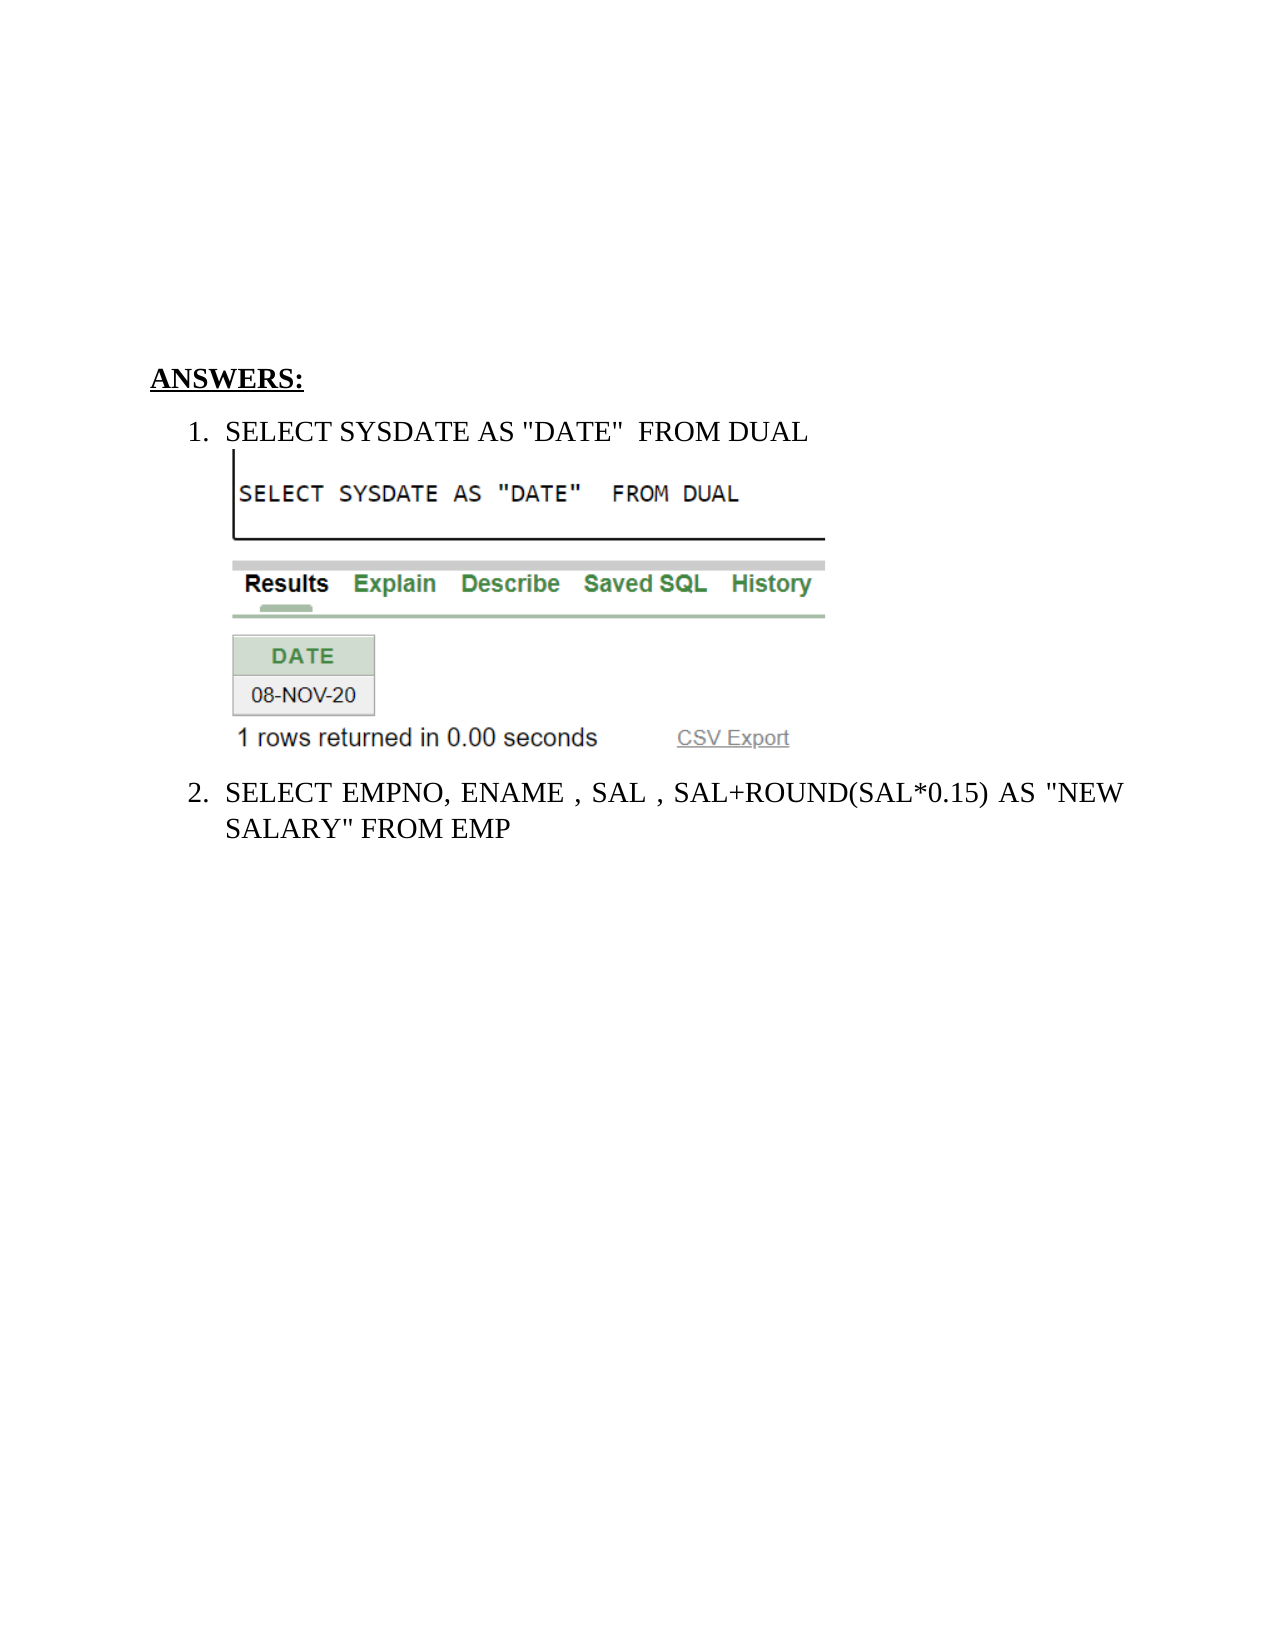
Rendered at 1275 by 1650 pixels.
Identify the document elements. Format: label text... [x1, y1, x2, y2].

picture [225, 449, 826, 774]
list SELECT SYSDATE AS "DATE" FROM DUAL [187, 414, 1125, 448]
list SELECT EMPNO, ENAME , SAL , SAL+ROUND(SAL*0.15) AS "NEW SALARY" FROM EMP [187, 776, 1125, 844]
text ANSWERS: [150, 361, 1125, 395]
